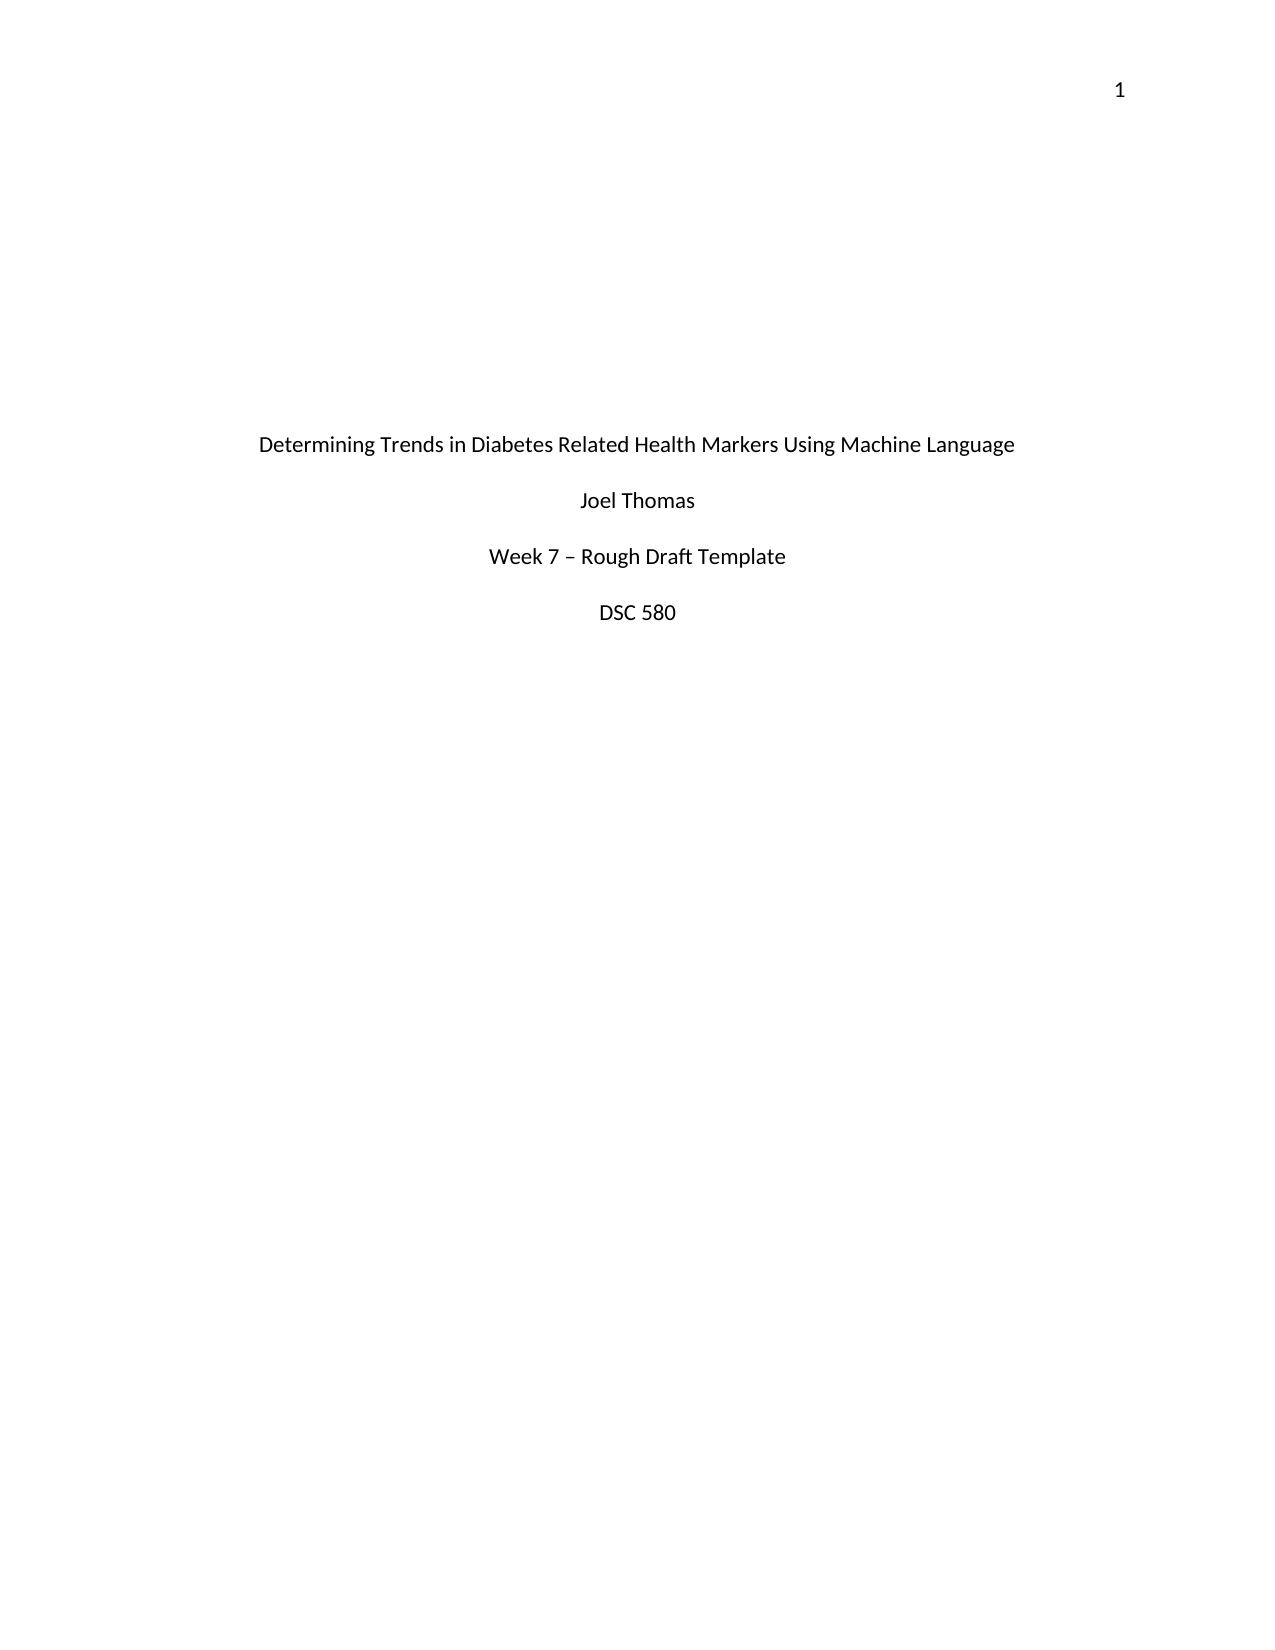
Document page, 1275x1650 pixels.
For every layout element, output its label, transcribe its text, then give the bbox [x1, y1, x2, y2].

subtitle Week 7 – Rough Draft Template [150, 542, 1125, 570]
text DSC 580 [150, 598, 1125, 626]
subtitle Joel Thomas [150, 486, 1125, 514]
subtitle Determining Trends in Diabetes Related Health Markers Using Machine Language [150, 430, 1125, 458]
